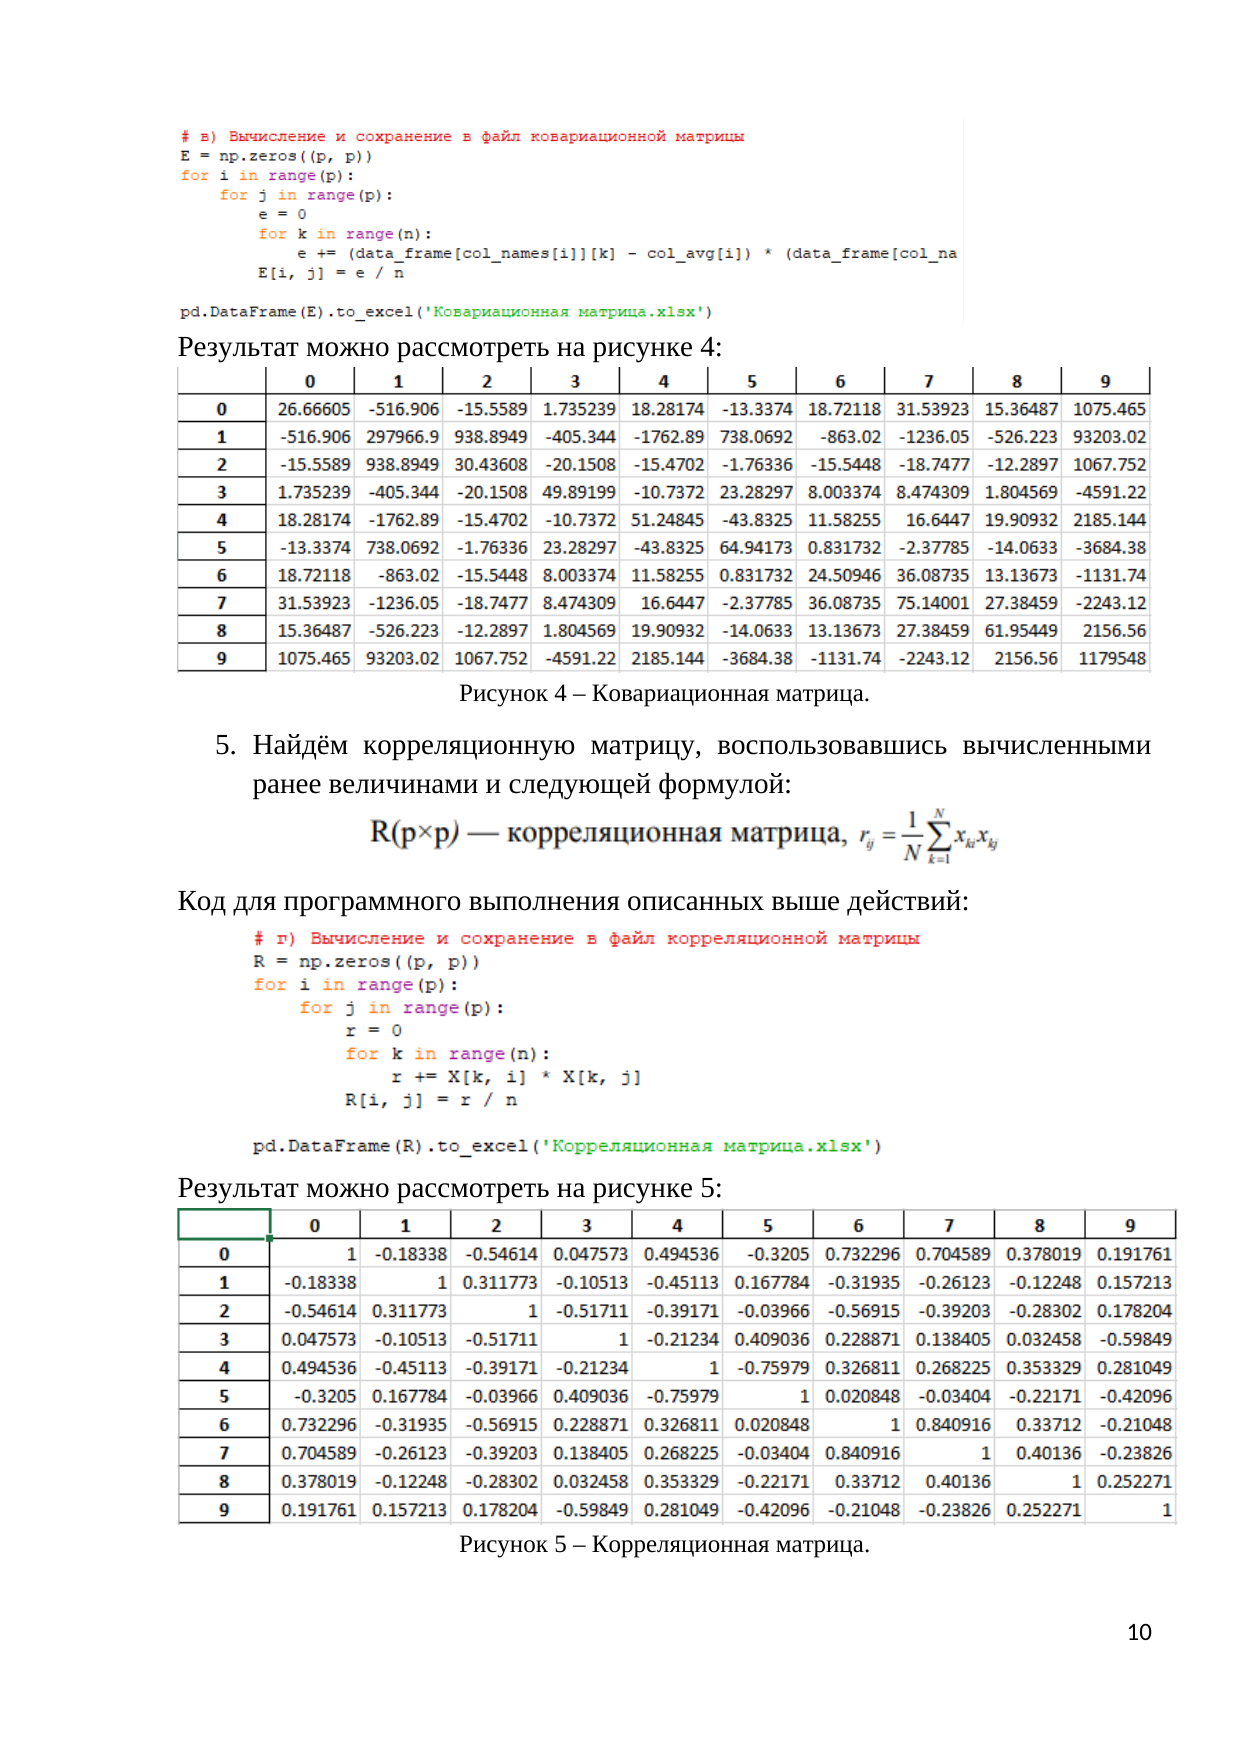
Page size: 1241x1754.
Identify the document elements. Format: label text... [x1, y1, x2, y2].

picture [252, 921, 931, 1166]
picture [177, 118, 964, 325]
text Результат можно рассмотреть на рисунке 4: [177, 329, 1152, 363]
text Результат можно рассмотреть на рисунке 5: [177, 1170, 1152, 1204]
picture [363, 804, 1041, 878]
list Найдём корреляционную матрицу, воспользовавшись вычисленными ранее величинами и следующей формулой: [215, 727, 1152, 799]
picture [177, 1208, 1178, 1525]
text Код для программного выполнения описанных выше действий: [177, 883, 1152, 916]
text Рисунок 4 – Ковариационная матрица. [177, 678, 1152, 707]
picture [177, 367, 1152, 673]
text Рисунок 5 – Корреляционная матрица. [177, 1529, 1152, 1558]
